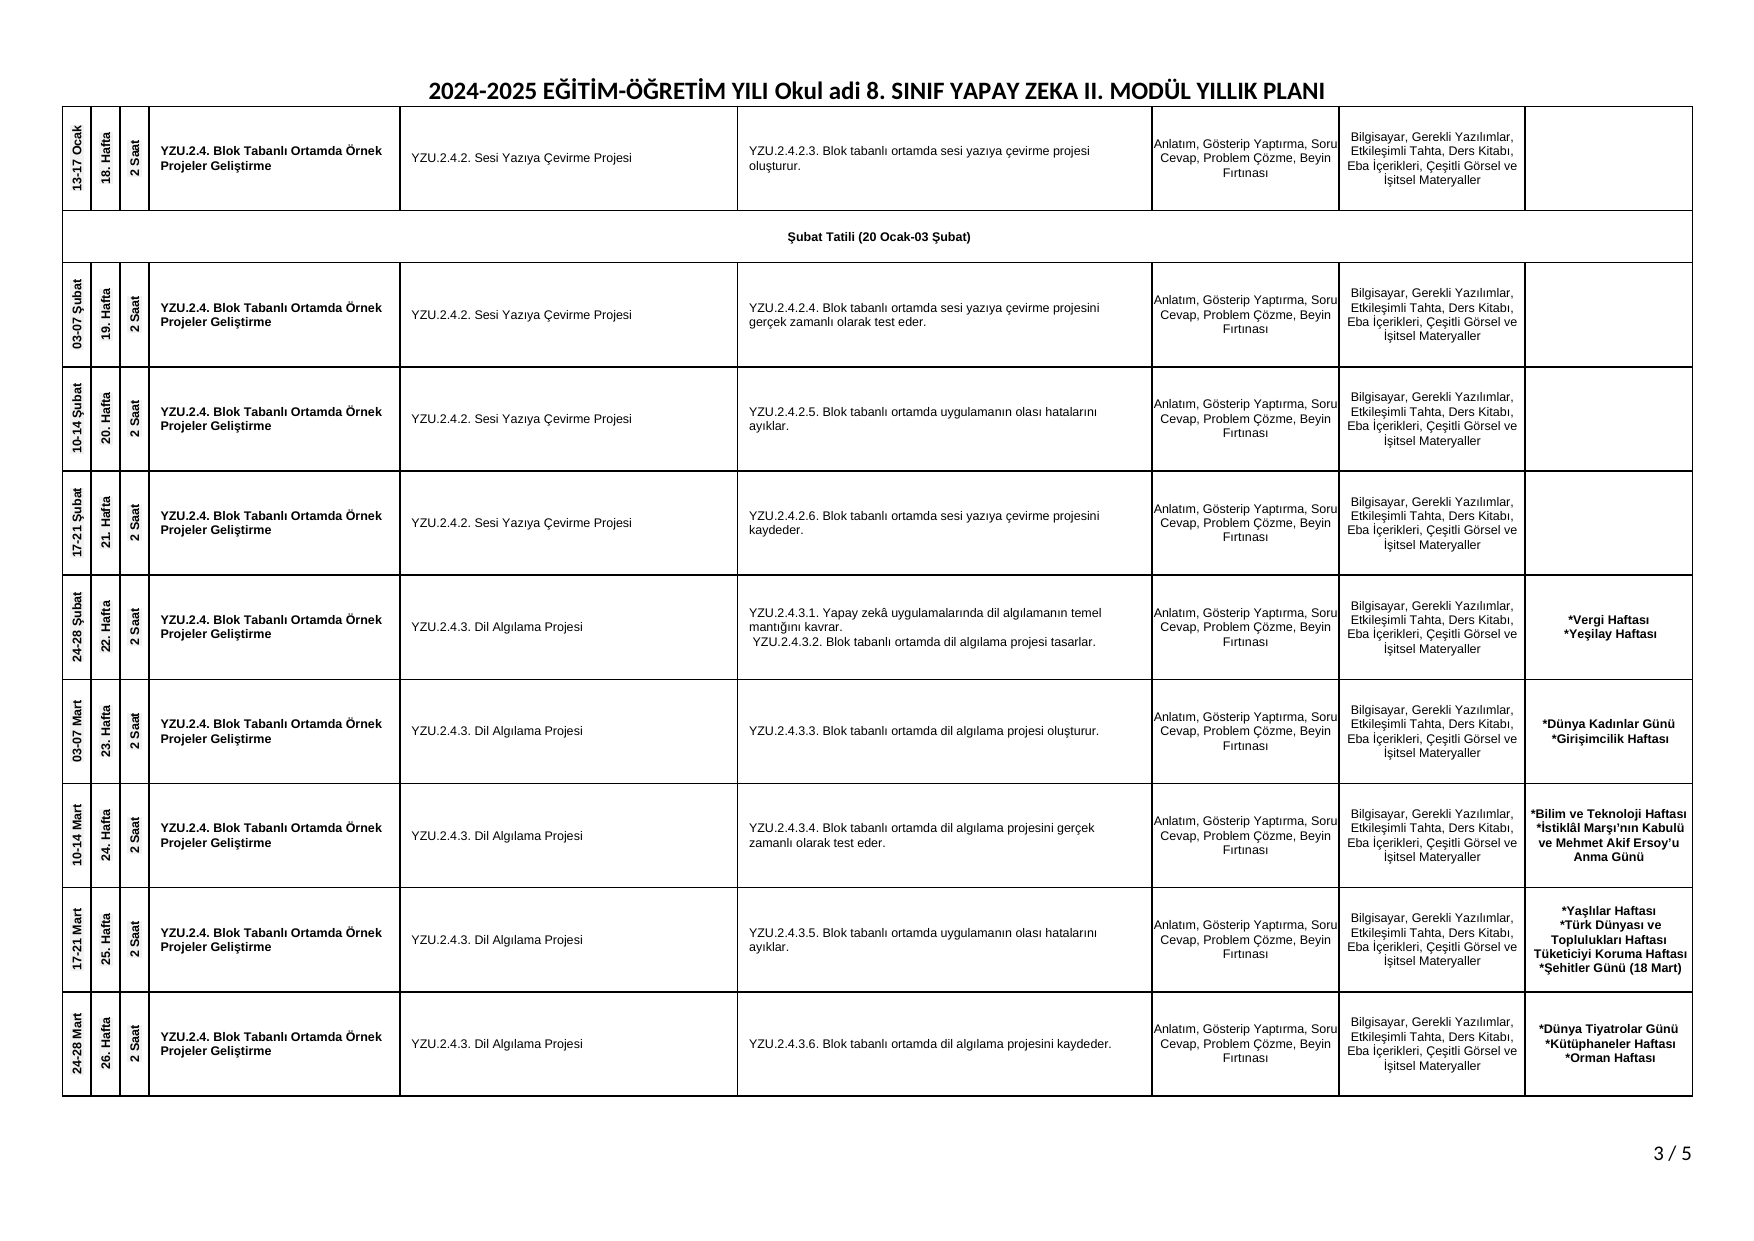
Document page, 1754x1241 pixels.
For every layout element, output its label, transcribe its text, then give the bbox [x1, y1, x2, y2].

table_cell Bilgisayar, Gerekli Yazılımlar, Etkileşimli Tahta, Ders Kitabı, Eba İçerikleri, Çeşitli Görsel ve İşitsel Materyaller [1340, 576, 1524, 678]
table_cell 2 Saat [121, 888, 148, 991]
table_cell Bilgisayar, Gerekli Yazılımlar, Etkileşimli Tahta, Ders Kitabı, Eba İçerikleri, Çeşitli Görsel ve İşitsel Materyaller [1340, 263, 1524, 366]
table_cell *Yaşlılar Haftası *Türk Dünyası ve Toplulukları Haftası Tüketiciyi Koruma Haftası *Şehitler Günü (18 Mart) [1526, 888, 1692, 991]
table_cell YZU.2.4.3.1. Yapay zekâ uygulamalarında dil algılamanın temel mantığını kavrar. YZU.2.4.3.2. Blok tabanlı ortamda dil algılama projesi tasarlar. [738, 576, 1151, 678]
table_cell YZU.2.4.3. Dil Algılama Projesi [401, 993, 737, 1095]
table_cell 25. Hafta [92, 888, 119, 991]
table_cell [1526, 263, 1692, 366]
table_cell YZU.2.4.3.4. Blok tabanlı ortamda dil algılama projesini gerçek zamanlı olarak test eder. [738, 784, 1151, 887]
table_cell 2 Saat [121, 784, 148, 887]
table_cell YZU.2.4. Blok Tabanlı Ortamda Örnek Projeler Geliştirme [150, 263, 399, 366]
table_cell YZU.2.4.3. Dil Algılama Projesi [401, 576, 737, 678]
table_cell 24-28 Mart [63, 993, 90, 1095]
table_cell 18. Hafta [92, 107, 119, 210]
table_cell Şubat Tatili (20 Ocak-03 Şubat) [63, 211, 1692, 262]
table_cell Anlatım, Gösterip Yaptırma, Soru Cevap, Problem Çözme, Beyin Fırtınası [1153, 929, 1338, 991]
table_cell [1153, 148, 1338, 210]
table_cell Anlatım, Gösterip Yaptırma, Soru Cevap, Problem Çözme, Beyin Fırtınası [1153, 368, 1338, 407]
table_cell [1153, 107, 1338, 147]
table_cell 03-07 Mart [63, 680, 90, 783]
table_cell [1526, 107, 1692, 210]
table_cell 17-21 Mart [63, 888, 90, 991]
table_cell YZU.2.4. Blok Tabanlı Ortamda Örnek Projeler Geliştirme [150, 680, 399, 783]
table_cell YZU.2.4. Blok Tabanlı Ortamda Örnek Projeler Geliştirme [150, 784, 399, 887]
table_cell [150, 993, 399, 1095]
table_cell 10-14 Şubat [63, 368, 90, 470]
table_cell YZU.2.4. Blok Tabanlı Ortamda Örnek Projeler Geliştirme [150, 888, 399, 991]
table_cell Bilgisayar, Gerekli Yazılımlar, Etkileşimli Tahta, Ders Kitabı, Eba İçerikleri, Çeşitli Görsel ve İşitsel Materyaller [1340, 472, 1524, 574]
table_cell 10-14 Mart [63, 784, 90, 887]
table_cell 2 Saat [121, 107, 148, 210]
table_cell 17-21 Şubat [63, 472, 90, 574]
table_cell Anlatım, Gösterip Yaptırma, Soru Cevap, Problem Çözme, Beyin Fırtınası [1153, 888, 1338, 928]
table_cell Anlatım, Gösterip Yaptırma, Soru Cevap, Problem Çözme, Beyin Fırtınası [1153, 513, 1338, 574]
table_cell YZU.2.4.3. Dil Algılama Projesi [401, 888, 737, 991]
table_cell 23. Hafta [92, 680, 119, 783]
table_cell YZU.2.4. Blok Tabanlı Ortamda Örnek Projeler Geliştirme [150, 576, 399, 678]
table_cell YZU.2.4.2.5. Blok tabanlı ortamda uygulamanın olası hatalarını ayıklar. [738, 368, 1151, 470]
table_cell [1340, 107, 1524, 210]
table_cell Bilgisayar, Gerekli Yazılımlar, Etkileşimli Tahta, Ders Kitabı, Eba İçerikleri, Çeşitli Görsel ve İşitsel Materyaller [1340, 368, 1524, 470]
table_cell YZU.2.4.2. Sesi Yazıya Çevirme Projesi [401, 263, 737, 366]
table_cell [1153, 993, 1338, 1032]
table_cell Anlatım, Gösterip Yaptırma, Soru Cevap, Problem Çözme, Beyin Fırtınası [1153, 576, 1338, 616]
table_cell [1526, 472, 1692, 574]
table_cell 21. Hafta [92, 472, 119, 574]
table_cell YZU.2.4.3. Dil Algılama Projesi [401, 784, 737, 887]
table_cell 2 Saat [121, 576, 148, 678]
table_cell 2 Saat [121, 368, 148, 470]
table_cell YZU.2.4.2. Sesi Yazıya Çevirme Projesi [401, 368, 737, 470]
table_cell YZU.2.4.3.6. Blok tabanlı ortamda dil algılama projesini kaydeder. [738, 993, 1151, 1095]
table_cell Anlatım, Gösterip Yaptırma, Soru Cevap, Problem Çözme, Beyin Fırtınası [1153, 263, 1338, 303]
table_cell *Dünya Tiyatrolar Günü *Kütüphaneler Haftası *Orman Haftası [1526, 993, 1692, 1095]
table_cell 26. Hafta [92, 993, 119, 1095]
table_cell [1526, 368, 1692, 470]
table_cell YZU.2.4.2.4. Blok tabanlı ortamda sesi yazıya çevirme projesini gerçek zamanlı olarak test eder. [738, 263, 1151, 366]
table_cell 2 Saat [121, 472, 148, 574]
table_cell YZU.2.4.3. Dil Algılama Projesi [401, 680, 737, 783]
table_cell YZU.2.4.2.6. Blok tabanlı ortamda sesi yazıya çevirme projesini kaydeder. [738, 472, 1151, 574]
table_cell Anlatım, Gösterip Yaptırma, Soru Cevap, Problem Çözme, Beyin Fırtınası [1153, 784, 1338, 824]
table_cell Anlatım, Gösterip Yaptırma, Soru Cevap, Problem Çözme, Beyin Fırtınası [1153, 825, 1338, 887]
table_cell 2 Saat [121, 680, 148, 783]
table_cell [150, 107, 399, 210]
table_cell Anlatım, Gösterip Yaptırma, Soru Cevap, Problem Çözme, Beyin Fırtınası [1153, 408, 1338, 470]
table_cell YZU.2.4.2.3. Blok tabanlı ortamda sesi yazıya çevirme projesi oluşturur. [738, 107, 1151, 210]
table_cell Anlatım, Gösterip Yaptırma, Soru Cevap, Problem Çözme, Beyin Fırtınası [1153, 721, 1338, 783]
table_cell YZU.2.4.3.5. Blok tabanlı ortamda uygulamanın olası hatalarını ayıklar. [738, 888, 1151, 991]
table_cell *Bilim ve Teknoloji Haftası *İstiklâl Marşı’nın Kabulü ve Mehmet Akif Ersoy’u Anma Günü [1526, 784, 1692, 887]
table_cell Anlatım, Gösterip Yaptırma, Soru Cevap, Problem Çözme, Beyin Fırtınası [1153, 304, 1338, 366]
table_cell 2 Saat [121, 993, 148, 1095]
table_cell 22. Hafta [92, 576, 119, 678]
table_cell Bilgisayar, Gerekli Yazılımlar, Etkileşimli Tahta, Ders Kitabı, Eba İçerikleri, Çeşitli Görsel ve İşitsel Materyaller [1340, 680, 1524, 783]
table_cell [401, 107, 737, 210]
table_cell 2 Saat [121, 263, 148, 366]
table_cell 20. Hafta [92, 368, 119, 470]
table_cell YZU.2.4. Blok Tabanlı Ortamda Örnek Projeler Geliştirme [150, 472, 399, 574]
table_cell *Dünya Kadınlar Günü *Girişimcilik Haftası [1526, 680, 1692, 783]
table_cell 03-07 Şubat [63, 263, 90, 366]
table_cell Anlatım, Gösterip Yaptırma, Soru Cevap, Problem Çözme, Beyin Fırtınası [1153, 680, 1338, 720]
table_cell Anlatım, Gösterip Yaptırma, Soru Cevap, Problem Çözme, Beyin Fırtınası [1153, 617, 1338, 678]
table_cell 13-17 Ocak [63, 107, 90, 210]
table_cell 24. Hafta [92, 784, 119, 887]
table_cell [1340, 993, 1524, 1095]
table_cell YZU.2.4.3.3. Blok tabanlı ortamda dil algılama projesi oluşturur. [738, 680, 1151, 783]
table_cell YZU.2.4.2. Sesi Yazıya Çevirme Projesi [401, 472, 737, 574]
table_cell YZU.2.4. Blok Tabanlı Ortamda Örnek Projeler Geliştirme [150, 368, 399, 470]
table_cell *Vergi Haftası *Yeşilay Haftası [1526, 576, 1692, 678]
table_cell Bilgisayar, Gerekli Yazılımlar, Etkileşimli Tahta, Ders Kitabı, Eba İçerikleri, Çeşitli Görsel ve İşitsel Materyaller [1340, 888, 1524, 991]
table_cell 19. Hafta [92, 263, 119, 366]
table_cell Anlatım, Gösterip Yaptırma, Soru Cevap, Problem Çözme, Beyin Fırtınası [1153, 472, 1338, 512]
table_cell Bilgisayar, Gerekli Yazılımlar, Etkileşimli Tahta, Ders Kitabı, Eba İçerikleri, Çeşitli Görsel ve İşitsel Materyaller [1340, 784, 1524, 887]
table_cell 24-28 Şubat [63, 576, 90, 678]
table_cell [1153, 1033, 1338, 1095]
